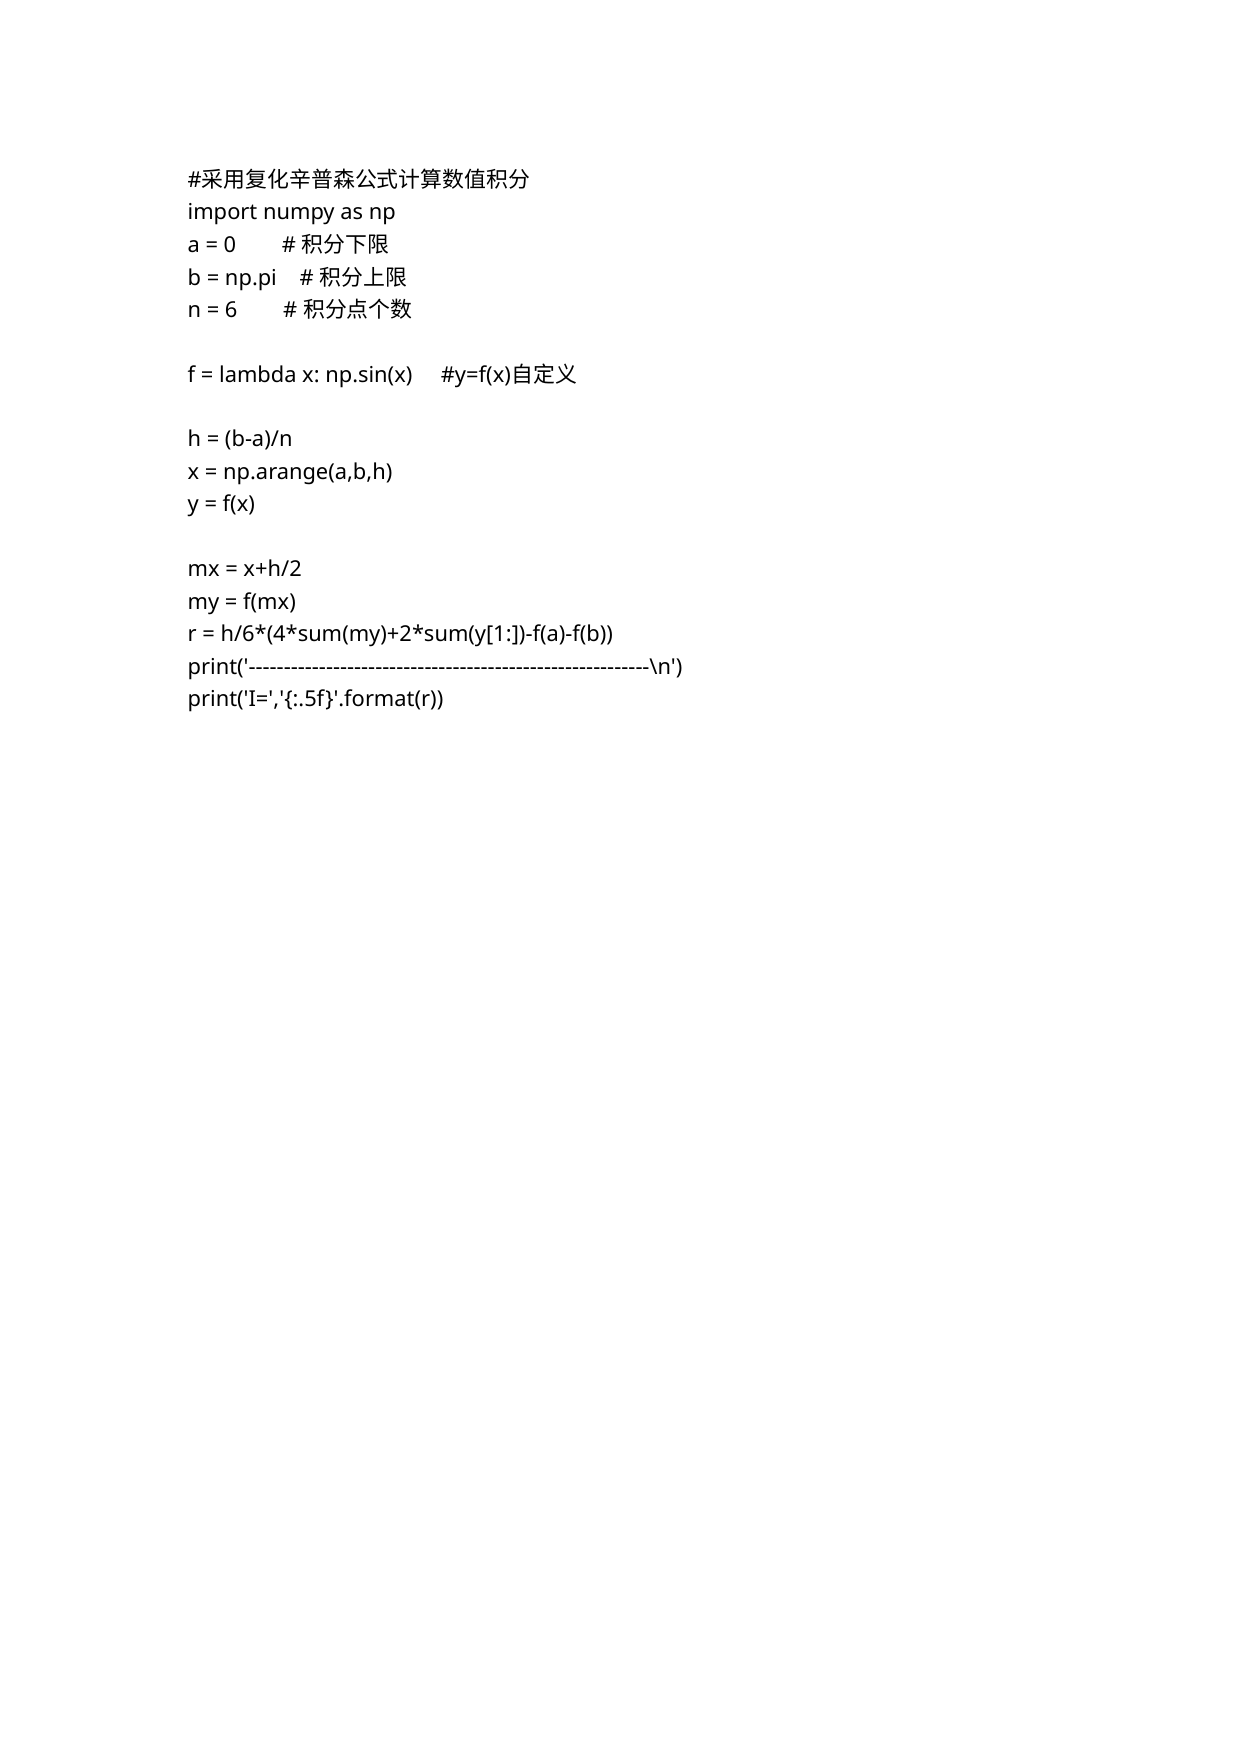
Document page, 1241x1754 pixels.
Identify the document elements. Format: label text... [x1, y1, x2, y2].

text print('---------------------------------------------------------\n') [187, 649, 1053, 682]
text my = f(mx) [187, 584, 1053, 617]
text y = f(x) [187, 487, 1053, 519]
text n = 6 # 积分点个数 [187, 292, 1053, 324]
text r = h/6*(4*sum(my)+2*sum(y[1:])-f(a)-f(b)) [187, 617, 1053, 649]
text x = np.arange(a,b,h) [187, 454, 1053, 487]
text #采用复化辛普森公式计算数值积分 [187, 162, 1053, 194]
text b = np.pi # 积分上限 [187, 259, 1053, 292]
text mx = x+h/2 [187, 552, 1053, 584]
text import numpy as np [187, 194, 1053, 227]
text h = (b-a)/n [187, 422, 1053, 454]
text a = 0 # 积分下限 [187, 227, 1053, 259]
text f = lambda x: np.sin(x) #y=f(x)自定义 [187, 357, 1053, 389]
text print('I=','{:.5f}'.format(r)) [187, 682, 1053, 714]
